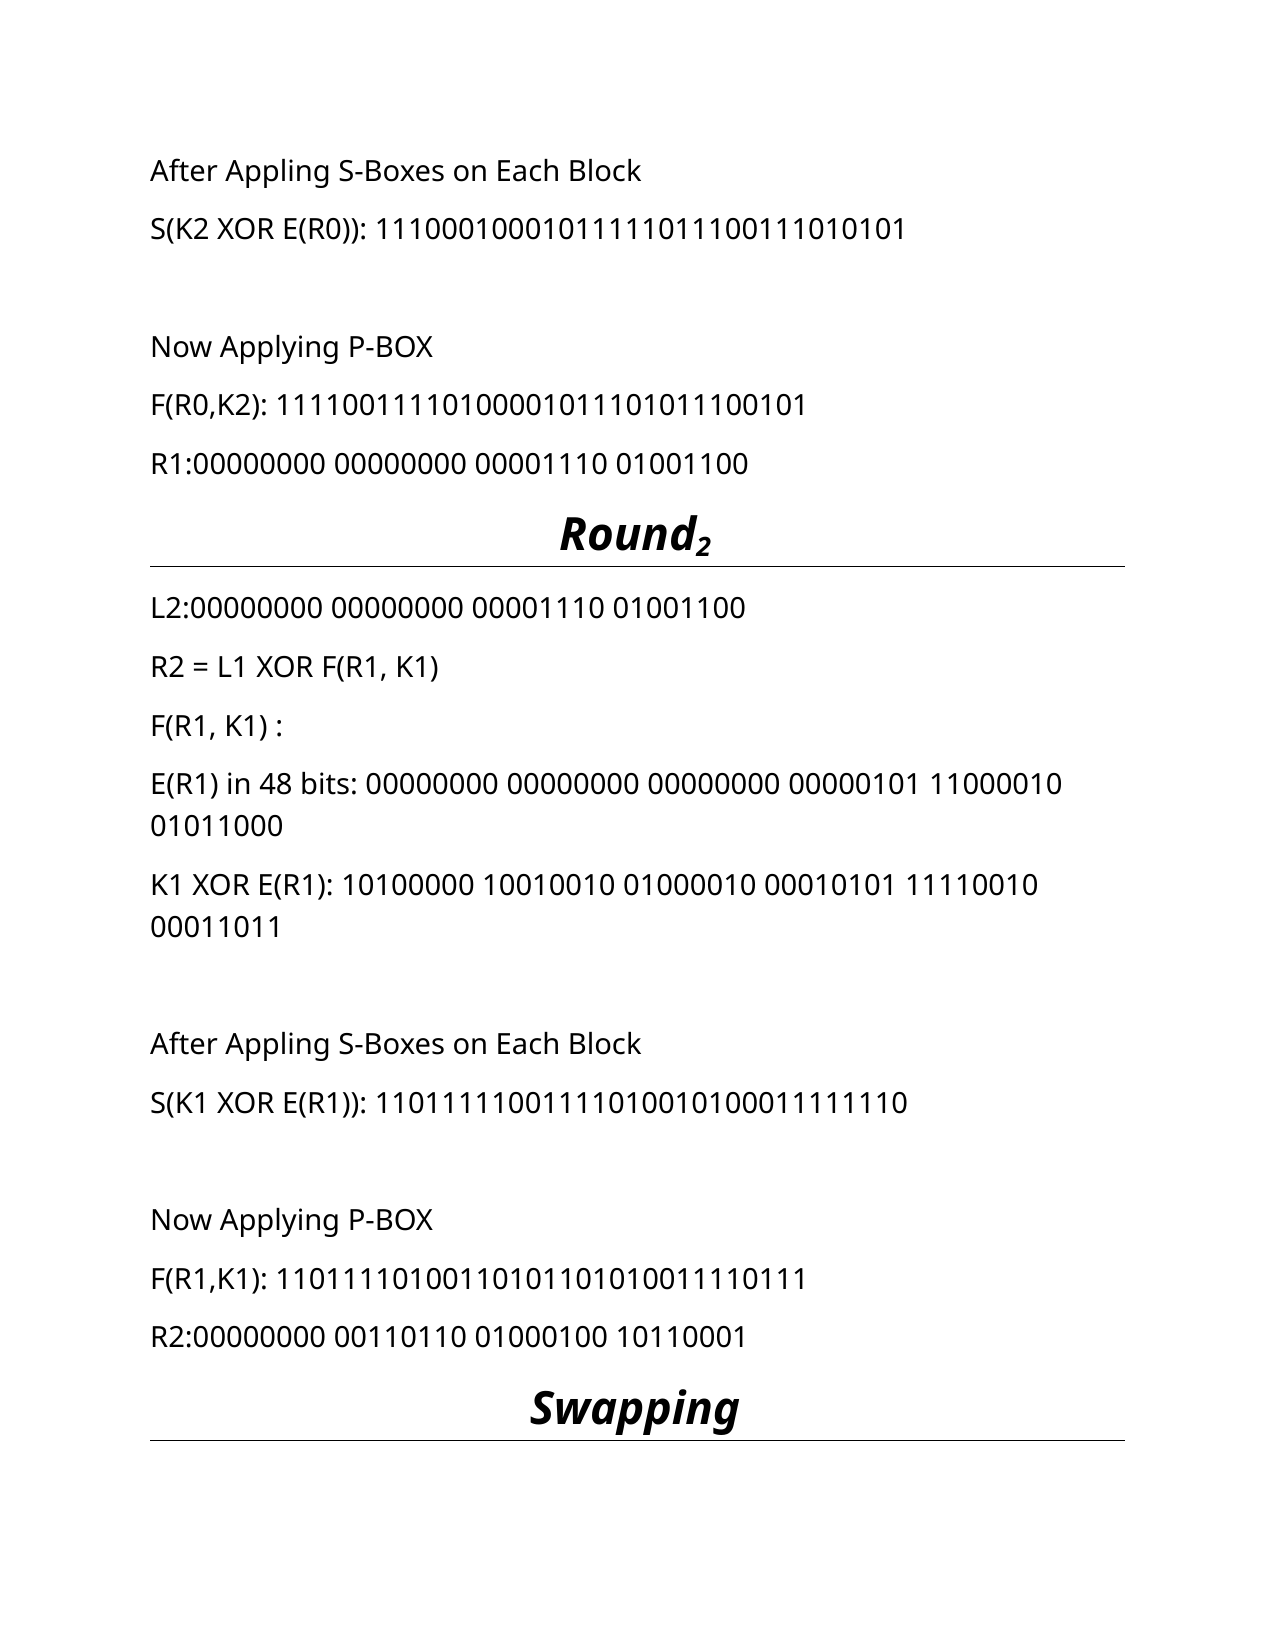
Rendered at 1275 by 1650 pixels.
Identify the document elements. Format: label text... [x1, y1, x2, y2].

text Now Applying P-BOX [150, 326, 1125, 366]
text R1:00000000 00000000 00001110 01001100 [150, 443, 1125, 483]
text F(R0,K2): 11110011110100001011101011100101 [150, 384, 1125, 424]
text E(R1) in 48 bits: 00000000 00000000 00000000 00000101 11000010 01011000 [150, 764, 1125, 845]
text L2:00000000 00000000 00001110 01001100 [150, 588, 1125, 627]
text F(R1, K1) : [150, 705, 1125, 745]
text K1 XOR E(R1): 10100000 10010010 01000010 00010101 11110010 00011011 [150, 864, 1125, 946]
text R2:00000000 00110110 01000100 10110001 [150, 1317, 1125, 1356]
text After Appling S-Boxes on Each Block [150, 1023, 1125, 1063]
text S(K2 XOR E(R0)): 11100010001011111011100111010101 [150, 209, 1125, 248]
text Now Applying P-BOX [150, 1199, 1125, 1239]
text F(R1,K1): 11011110100110101101010011110111 [150, 1258, 1125, 1298]
text Swapping [150, 1375, 1125, 1440]
text R2 = L1 XOR F(R1, K1) [150, 646, 1125, 686]
text S(K1 XOR E(R1)): 11011111001111010010100011111110 [150, 1082, 1125, 1122]
text After Appling S-Boxes on Each Block [150, 150, 1125, 190]
text Round2 [150, 502, 1125, 566]
